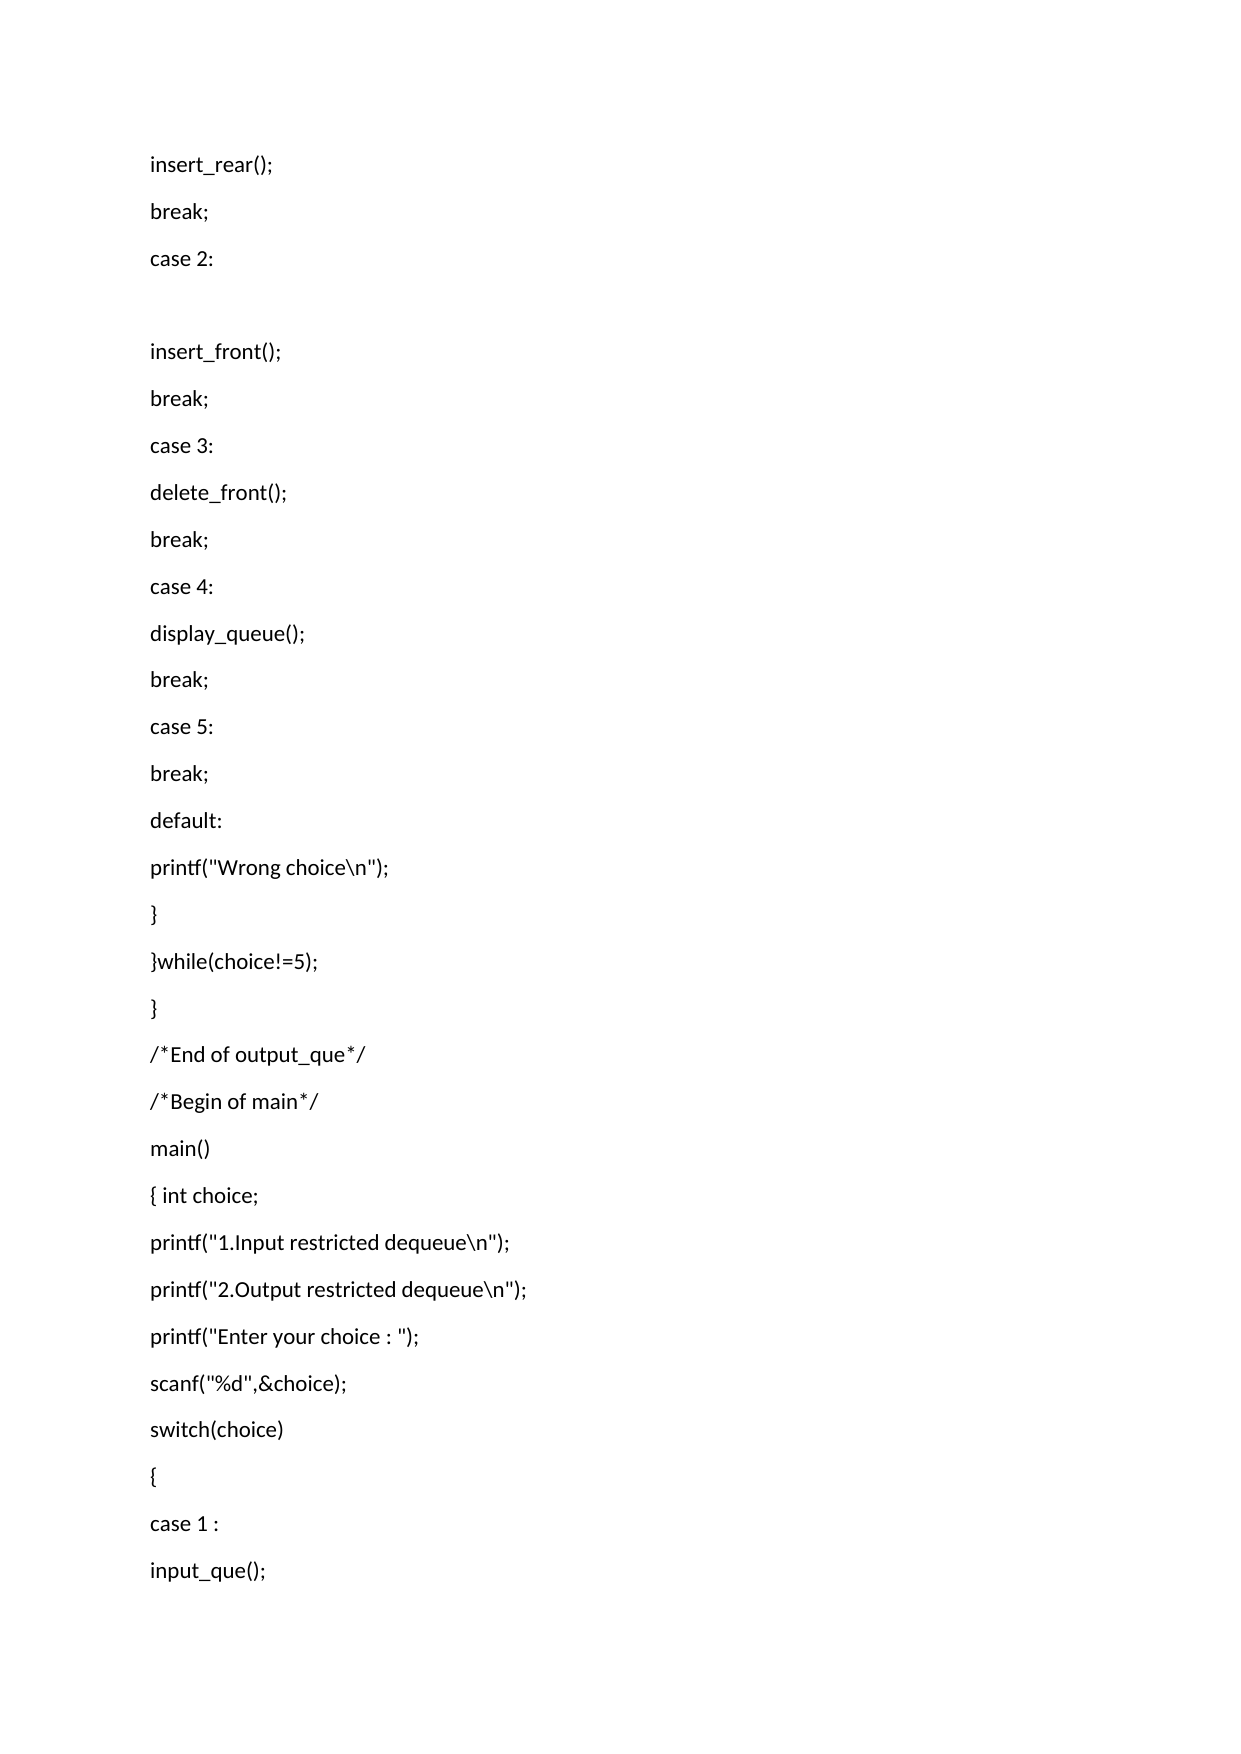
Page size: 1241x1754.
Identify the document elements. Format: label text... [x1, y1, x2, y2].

text case 1 : [150, 1509, 1090, 1537]
text display_queue(); [150, 619, 1090, 647]
text printf("Enter your choice : "); [150, 1322, 1090, 1350]
text default: [150, 806, 1090, 834]
text printf("2.Output restricted dequeue\n"); [150, 1275, 1090, 1303]
text scanf("%d",&choice); [150, 1369, 1090, 1397]
text /*End of output_que*/ [150, 1041, 1090, 1069]
text main() [150, 1134, 1090, 1162]
text break; [150, 384, 1090, 412]
text break; [150, 525, 1090, 553]
text { [150, 1462, 1090, 1491]
text printf("Wrong choice\n"); [150, 853, 1090, 881]
text case 5: [150, 712, 1090, 741]
text insert_front(); [150, 337, 1090, 366]
text switch(choice) [150, 1416, 1090, 1444]
text break; [150, 197, 1090, 225]
text break; [150, 759, 1090, 787]
text delete_front(); [150, 478, 1090, 506]
text }while(choice!=5); [150, 947, 1090, 975]
text insert_rear(); [150, 150, 1090, 178]
text input_que(); [150, 1556, 1090, 1584]
text } [150, 994, 1090, 1022]
text } [150, 900, 1090, 928]
text { int choice; [150, 1181, 1090, 1209]
text break; [150, 666, 1090, 694]
text case 3: [150, 431, 1090, 459]
text case 4: [150, 572, 1090, 600]
text printf("1.Input restricted dequeue\n"); [150, 1228, 1090, 1256]
text /*Begin of main*/ [150, 1087, 1090, 1116]
text case 2: [150, 244, 1090, 272]
